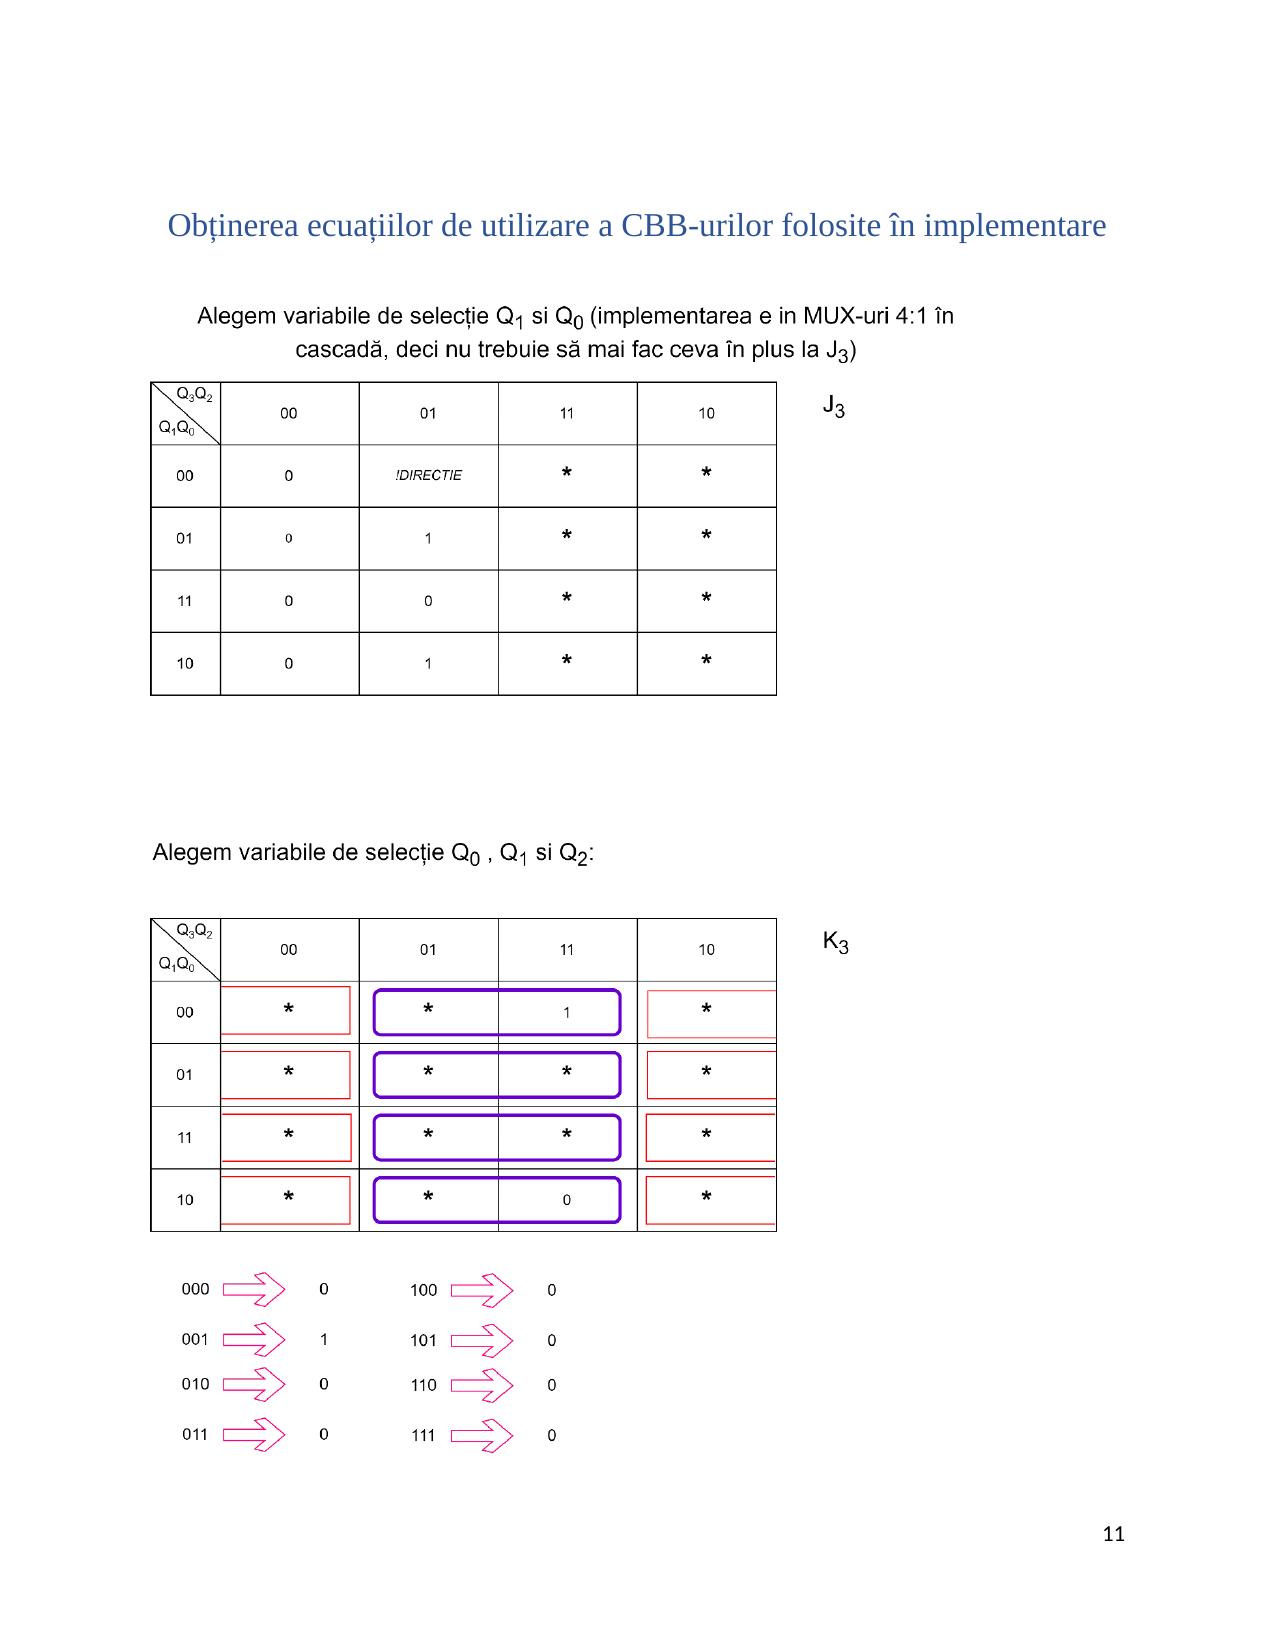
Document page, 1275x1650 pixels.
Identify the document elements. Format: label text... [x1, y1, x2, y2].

picture [150, 293, 1000, 1454]
subtitle Obținerea ecuațiilor de utilizare a CBB-urilor folosite în implementare [150, 205, 1125, 243]
